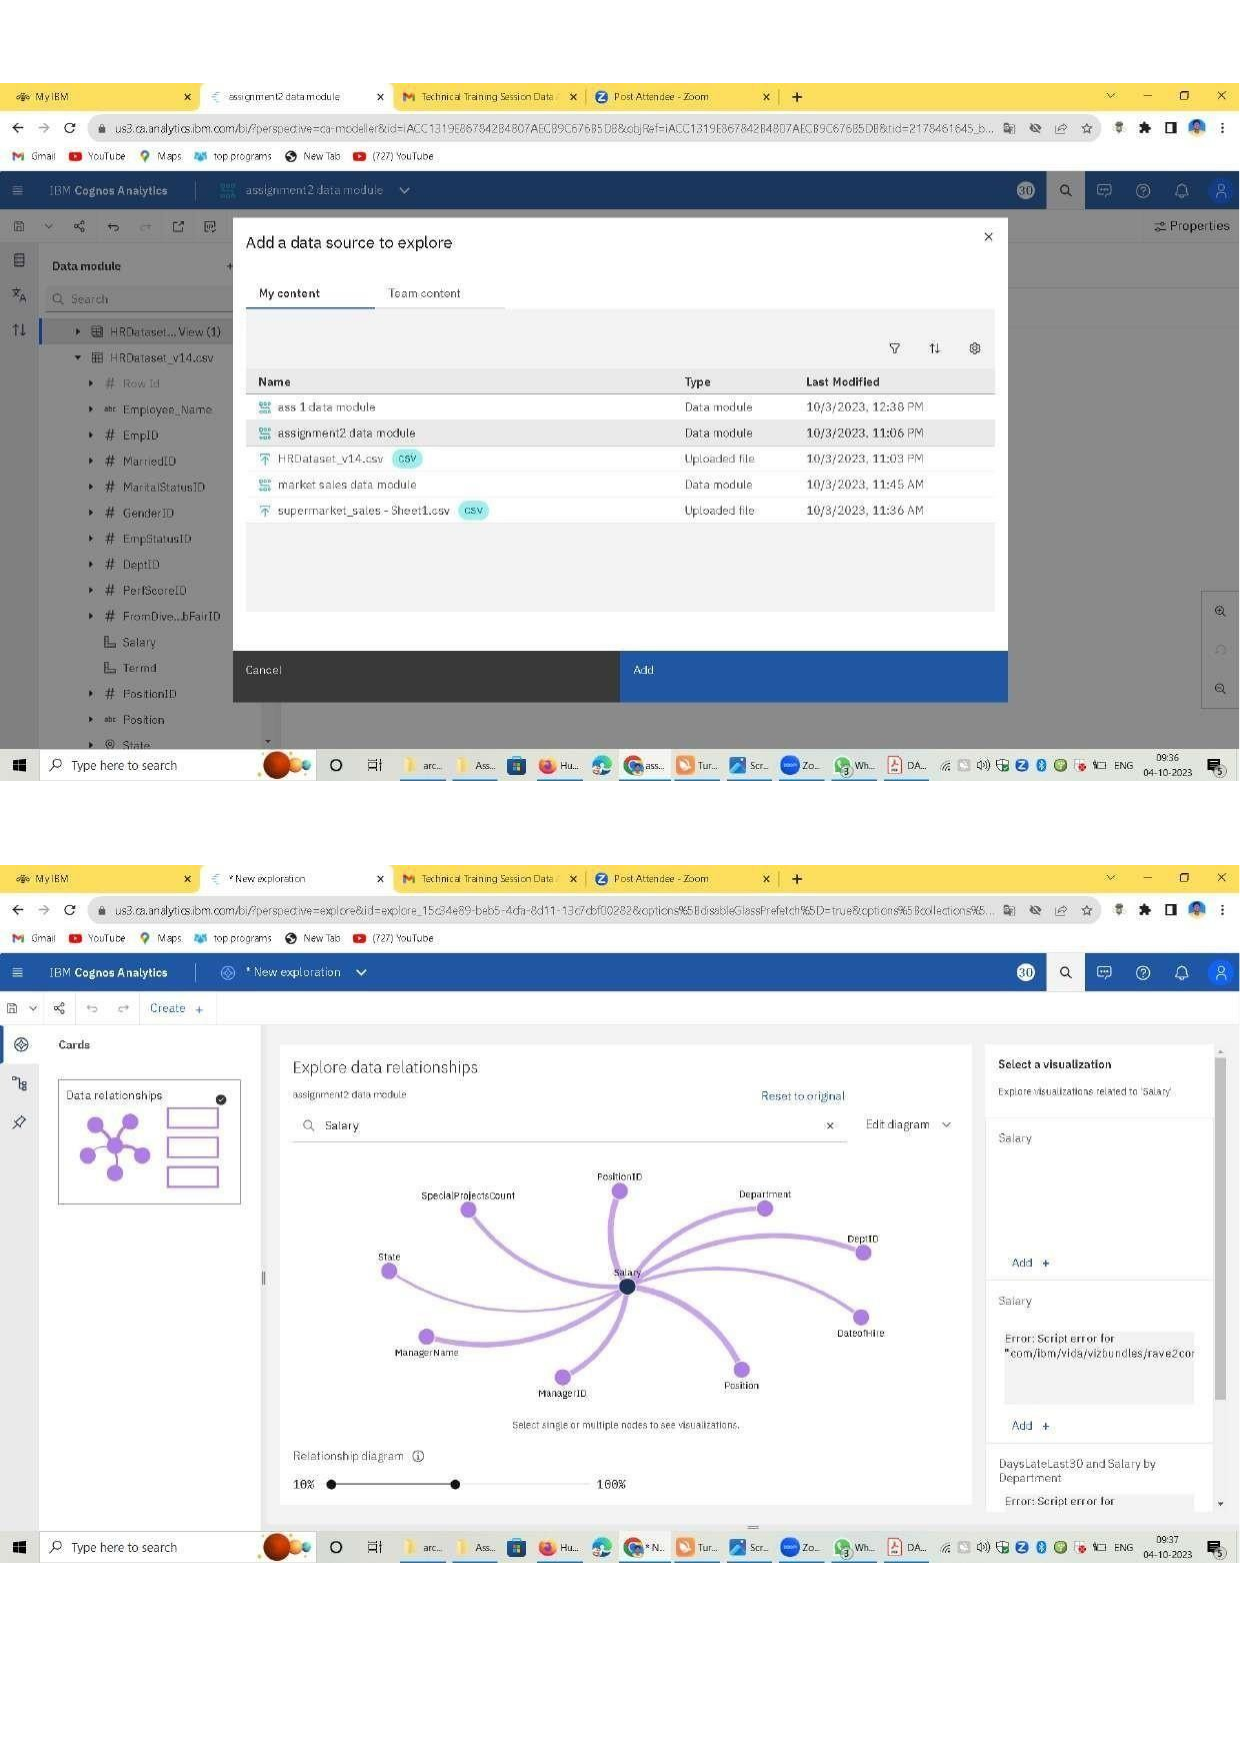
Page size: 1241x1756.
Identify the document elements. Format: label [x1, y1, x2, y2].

picture [0, 83, 1240, 781]
picture [0, 865, 1240, 1563]
